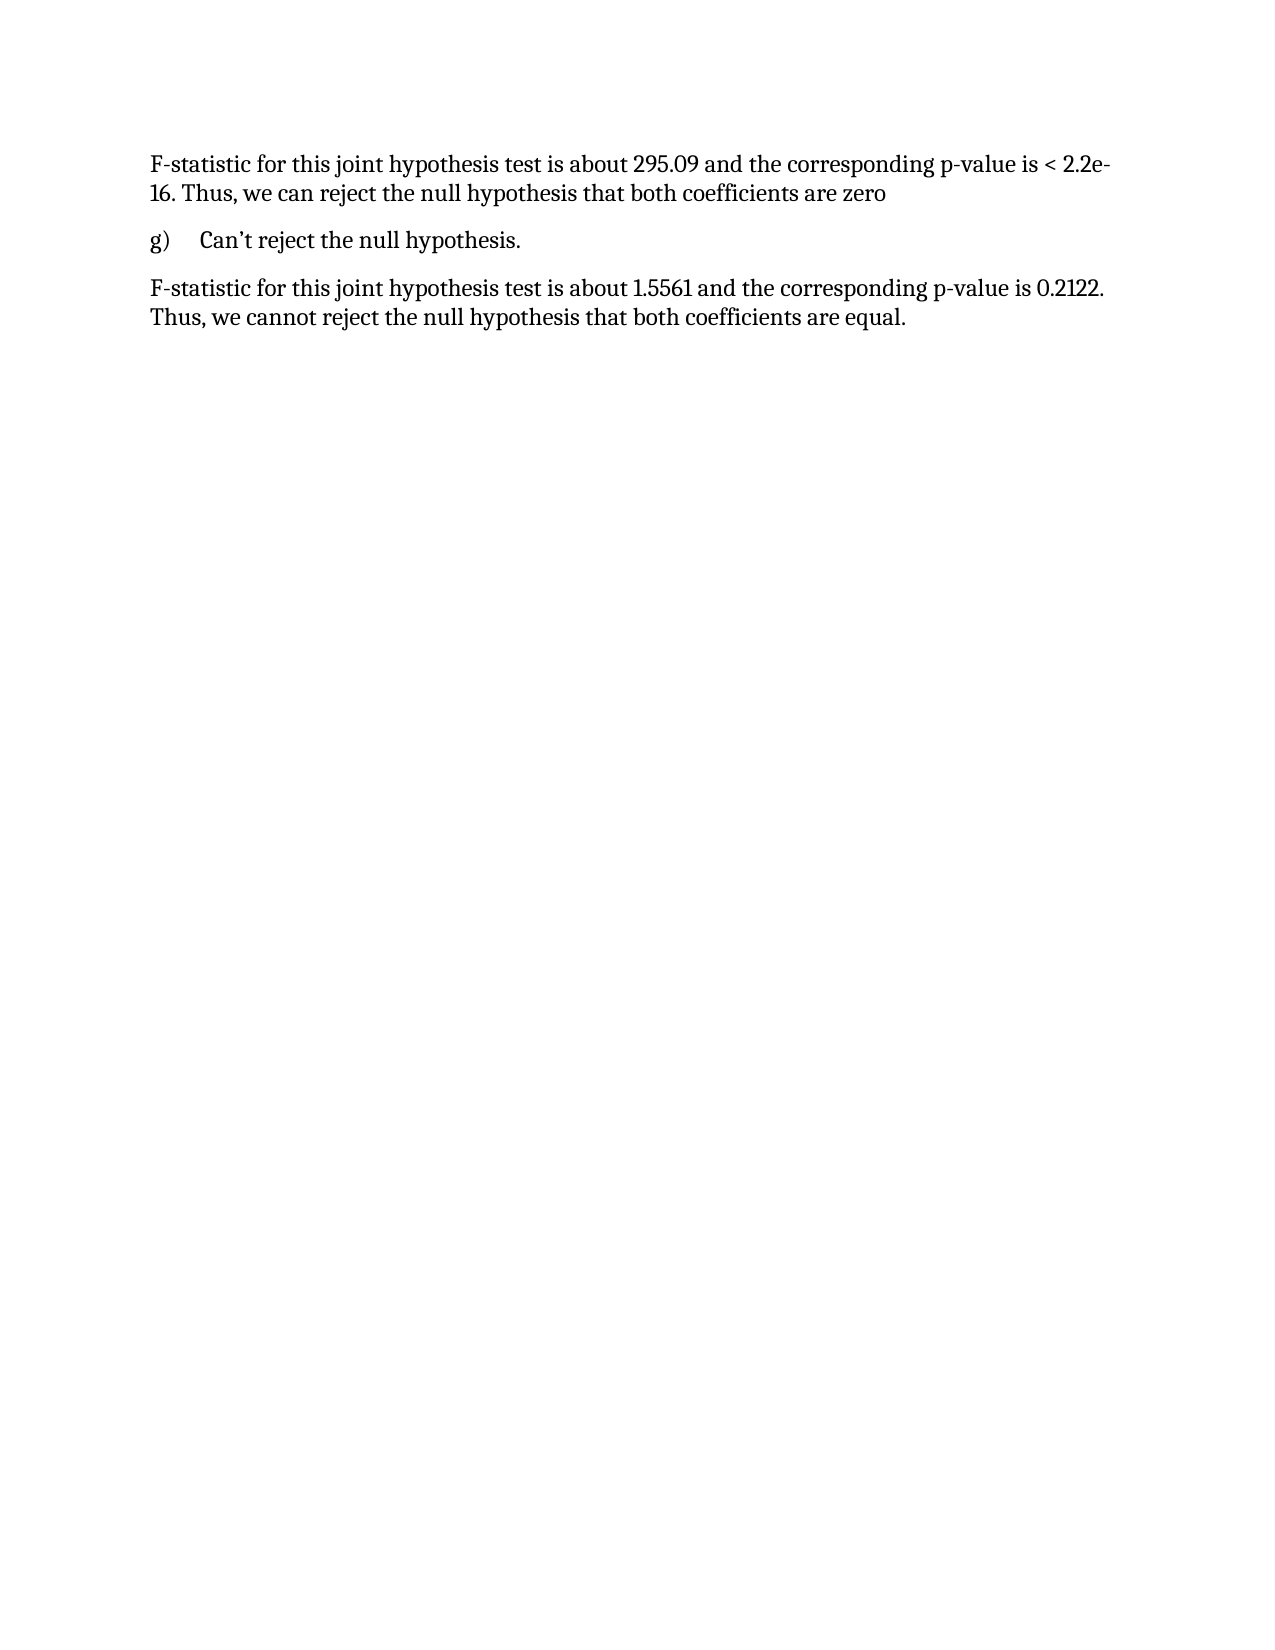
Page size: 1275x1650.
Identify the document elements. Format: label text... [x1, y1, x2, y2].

text F-statistic for this joint hypothesis test is about 295.09 and the corresponding p-value is < 2.2e-16. Thus, we can reject the null hypothesis that both coefficients are zero [150, 150, 1125, 207]
text F-statistic for this joint hypothesis test is about 1.5561 and the corresponding p-value is 0.2122. Thus, we cannot reject the null hypothesis that both coefficients are equal. [150, 274, 1125, 331]
list Can’t reject the null hypothesis. [150, 226, 1125, 255]
